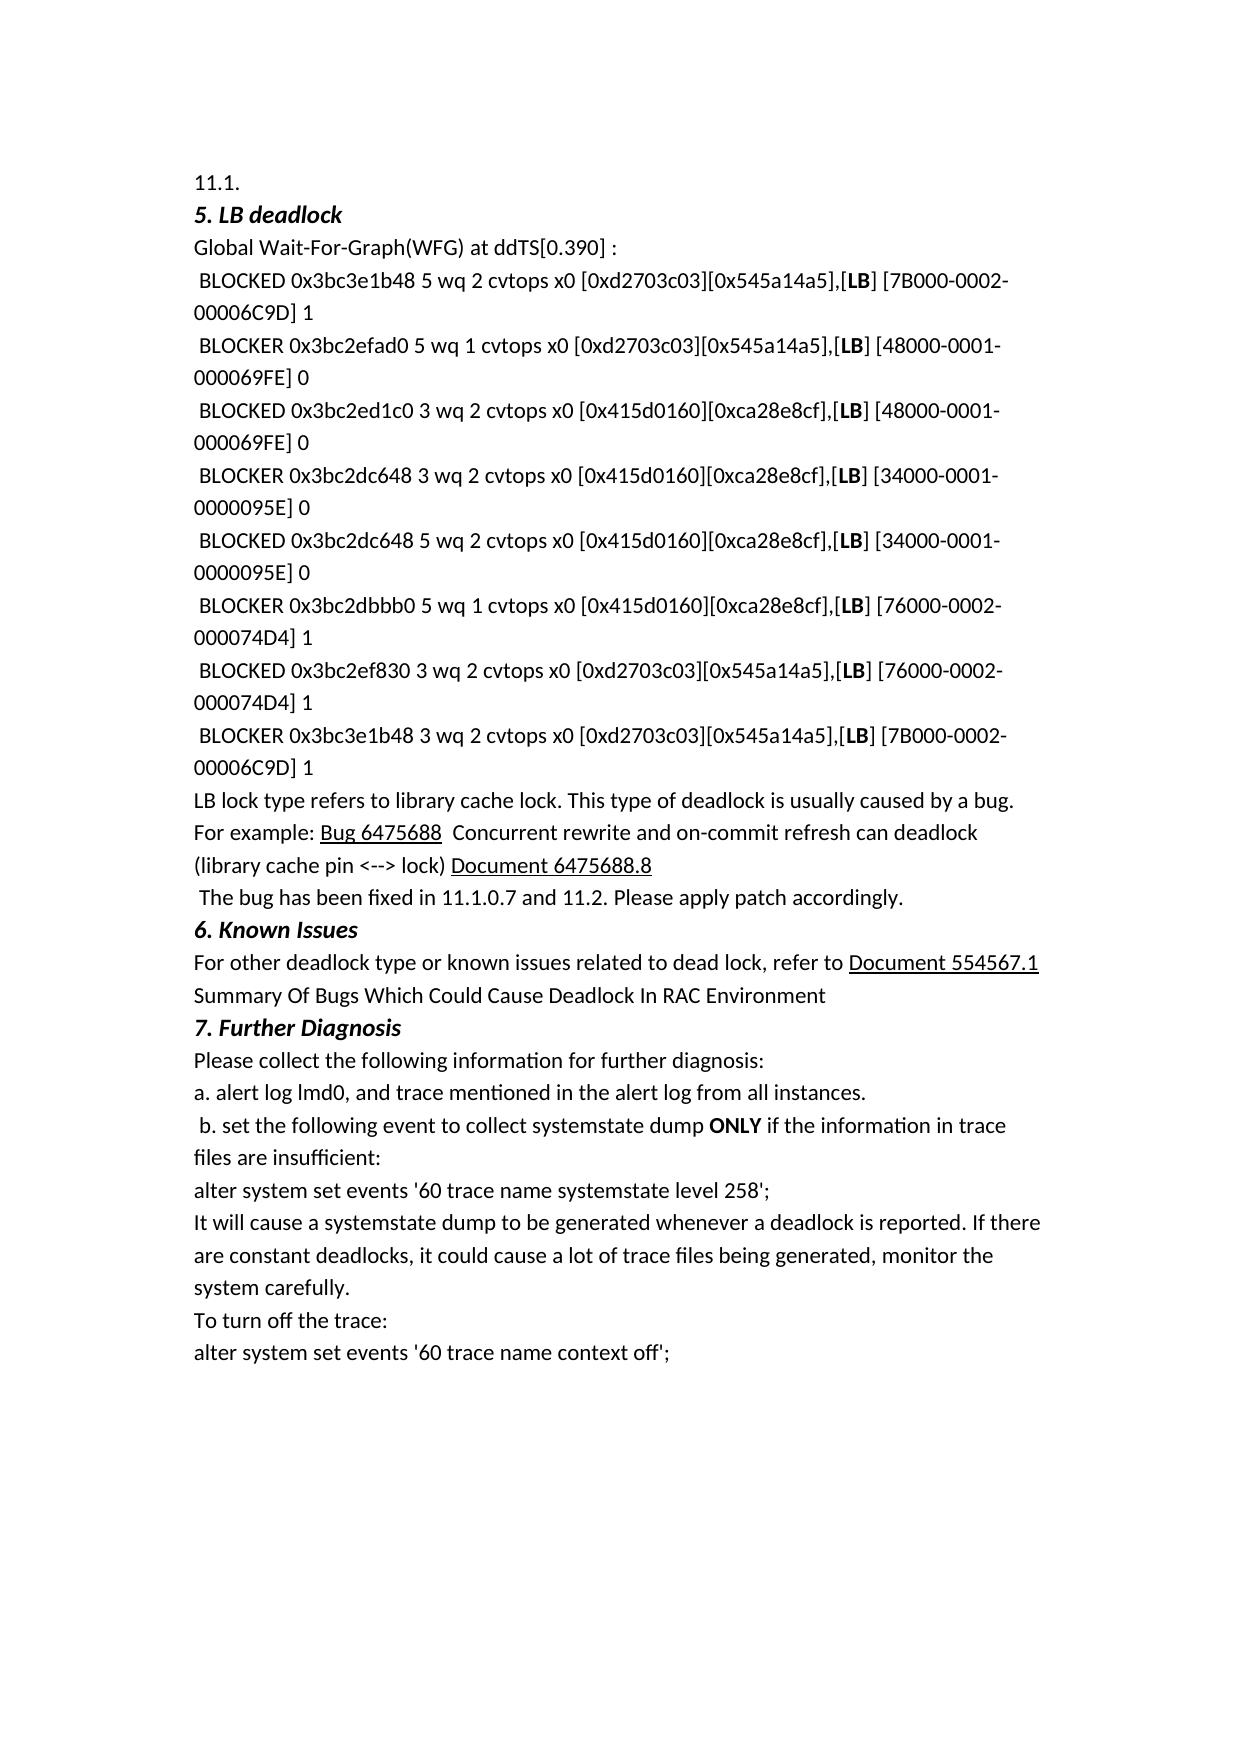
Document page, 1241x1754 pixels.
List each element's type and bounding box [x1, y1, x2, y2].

table_header [188, 162, 1053, 1373]
